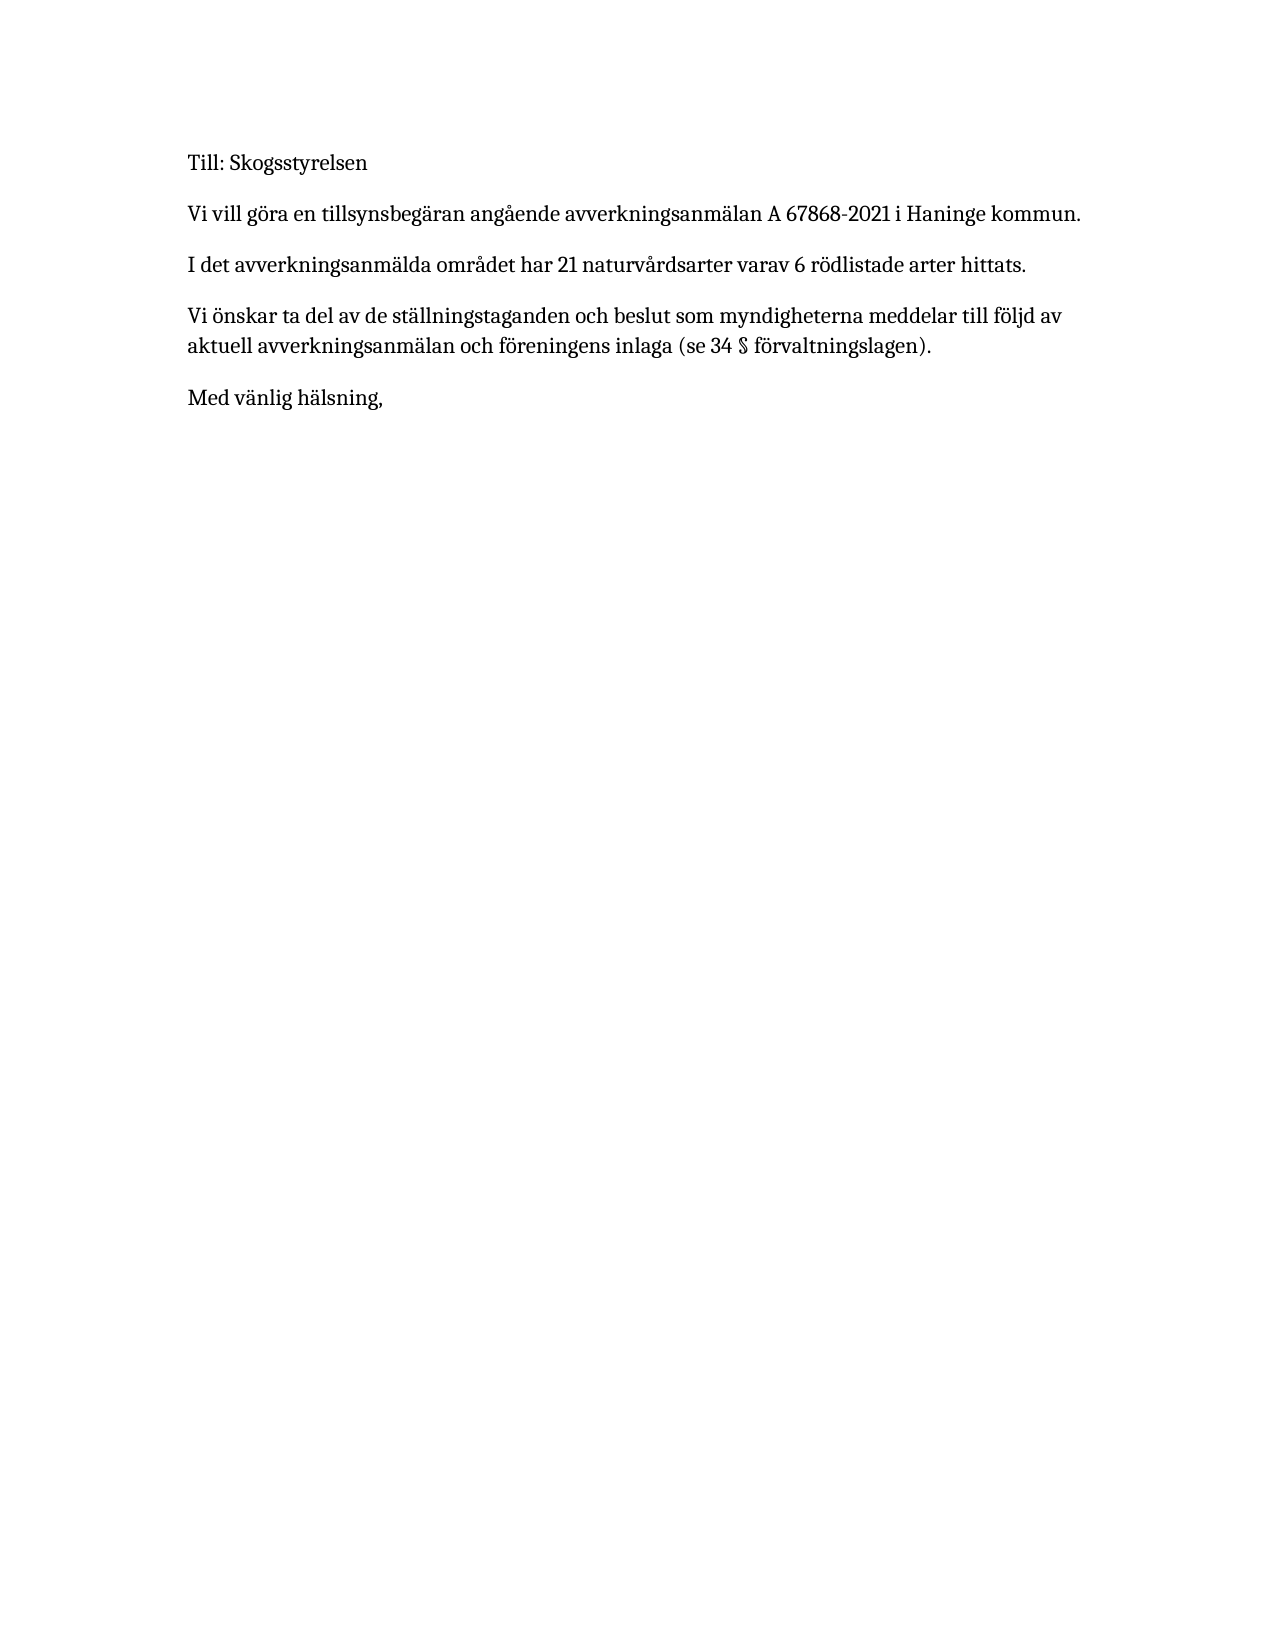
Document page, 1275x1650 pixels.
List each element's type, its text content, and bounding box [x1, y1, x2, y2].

text Vi önskar ta del av de ställningstaganden och beslut som myndigheterna meddelar till följd av aktuell avverkningsanmälan och föreningens inlaga (se 34 § förvaltningslagen). [187, 303, 1087, 360]
text Med vänlig hälsning, [187, 384, 1087, 441]
text I det avverkningsanmälda området har 21 naturvårdsarter varav 6 rödlistade arter hittats. [187, 252, 1087, 278]
text Vi vill göra en tillsynsbegäran angående avverkningsanmälan A 67868-2021 i Haninge kommun. [187, 201, 1087, 227]
text Till: Skogsstyrelsen [187, 150, 1087, 176]
